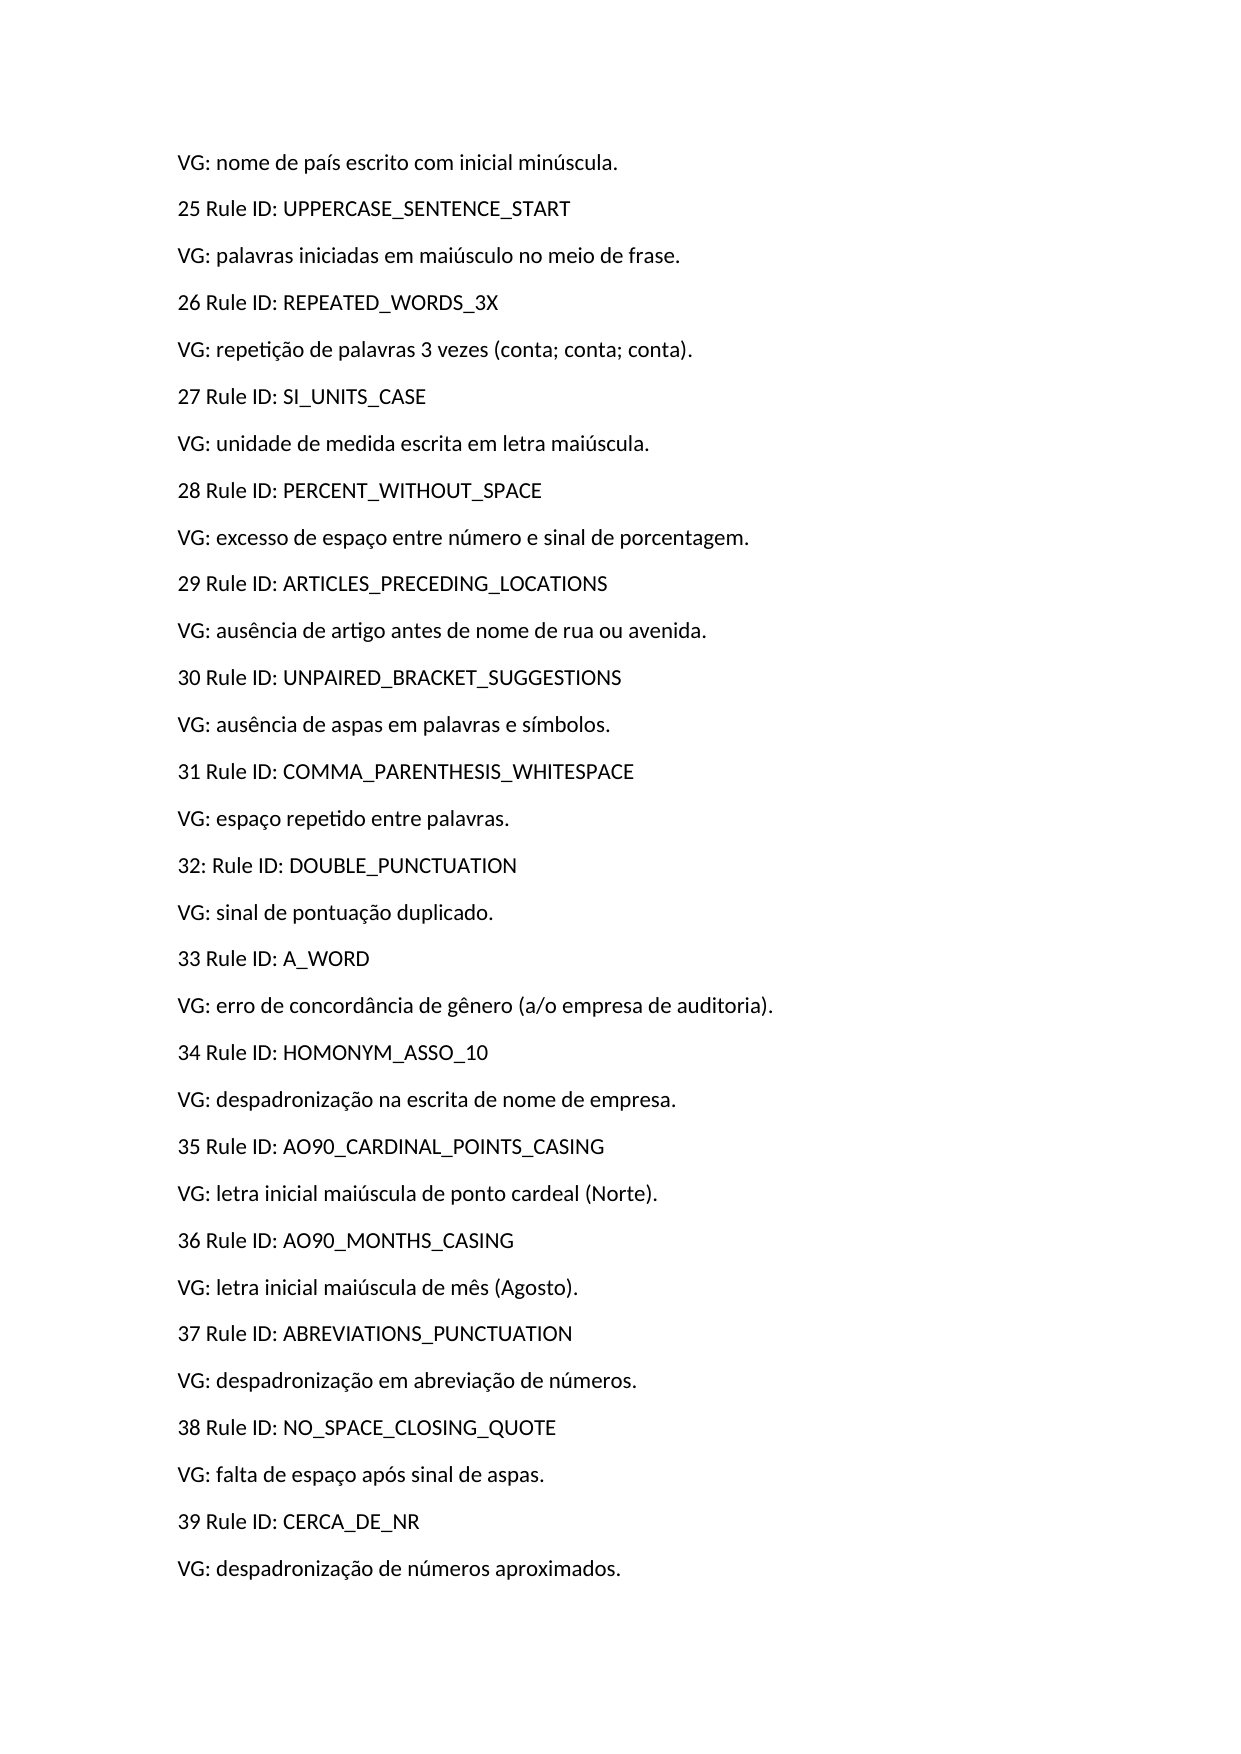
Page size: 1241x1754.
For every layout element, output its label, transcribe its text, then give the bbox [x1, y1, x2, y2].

text 32: Rule ID: DOUBLE_PUNCTUATION [177, 851, 1063, 879]
text 37 Rule ID: ABREVIATIONS_PUNCTUATION [177, 1319, 1063, 1347]
text 35 Rule ID: AO90_CARDINAL_POINTS_CASING [177, 1132, 1063, 1160]
text 34 Rule ID: HOMONYM_ASSO_10 [177, 1038, 1063, 1066]
text 28 Rule ID: PERCENT_WITHOUT_SPACE [177, 476, 1063, 504]
text VG: nome de país escrito com inicial minúscula. [177, 148, 1063, 176]
text VG: letra inicial maiúscula de ponto cardeal (Norte). [177, 1179, 1063, 1207]
text VG: sinal de pontuação duplicado. [177, 898, 1063, 926]
text VG: ausência de artigo antes de nome de rua ou avenida. [177, 616, 1063, 644]
text VG: despadronização na escrita de nome de empresa. [177, 1085, 1063, 1113]
text VG: falta de espaço após sinal de aspas. [177, 1460, 1063, 1488]
text 25 Rule ID: UPPERCASE_SENTENCE_START [177, 194, 1063, 222]
text VG: repetição de palavras 3 vezes (conta; conta; conta). [177, 335, 1063, 363]
text VG: despadronização em abreviação de números. [177, 1366, 1063, 1394]
text 26 Rule ID: REPEATED_WORDS_3X [177, 288, 1063, 316]
text VG: excesso de espaço entre número e sinal de porcentagem. [177, 523, 1063, 551]
text 36 Rule ID: AO90_MONTHS_CASING [177, 1226, 1063, 1254]
text 33 Rule ID: A_WORD [177, 944, 1063, 972]
text 29 Rule ID: ARTICLES_PRECEDING_LOCATIONS [177, 569, 1063, 597]
text VG: letra inicial maiúscula de mês (Agosto). [177, 1273, 1063, 1301]
text VG: unidade de medida escrita em letra maiúscula. [177, 429, 1063, 457]
text 31 Rule ID: COMMA_PARENTHESIS_WHITESPACE [177, 757, 1063, 785]
text VG: palavras iniciadas em maiúsculo no meio de frase. [177, 241, 1063, 269]
text 38 Rule ID: NO_SPACE_CLOSING_QUOTE [177, 1413, 1063, 1441]
text VG: espaço repetido entre palavras. [177, 804, 1063, 832]
text 30 Rule ID: UNPAIRED_BRACKET_SUGGESTIONS [177, 663, 1063, 691]
text VG: ausência de aspas em palavras e símbolos. [177, 710, 1063, 738]
text VG: despadronização de números aproximados. [177, 1554, 1063, 1582]
text VG: erro de concordância de gênero (a/o empresa de auditoria). [177, 991, 1063, 1019]
text 27 Rule ID: SI_UNITS_CASE [177, 382, 1063, 410]
text 39 Rule ID: CERCA_DE_NR [177, 1507, 1063, 1535]
